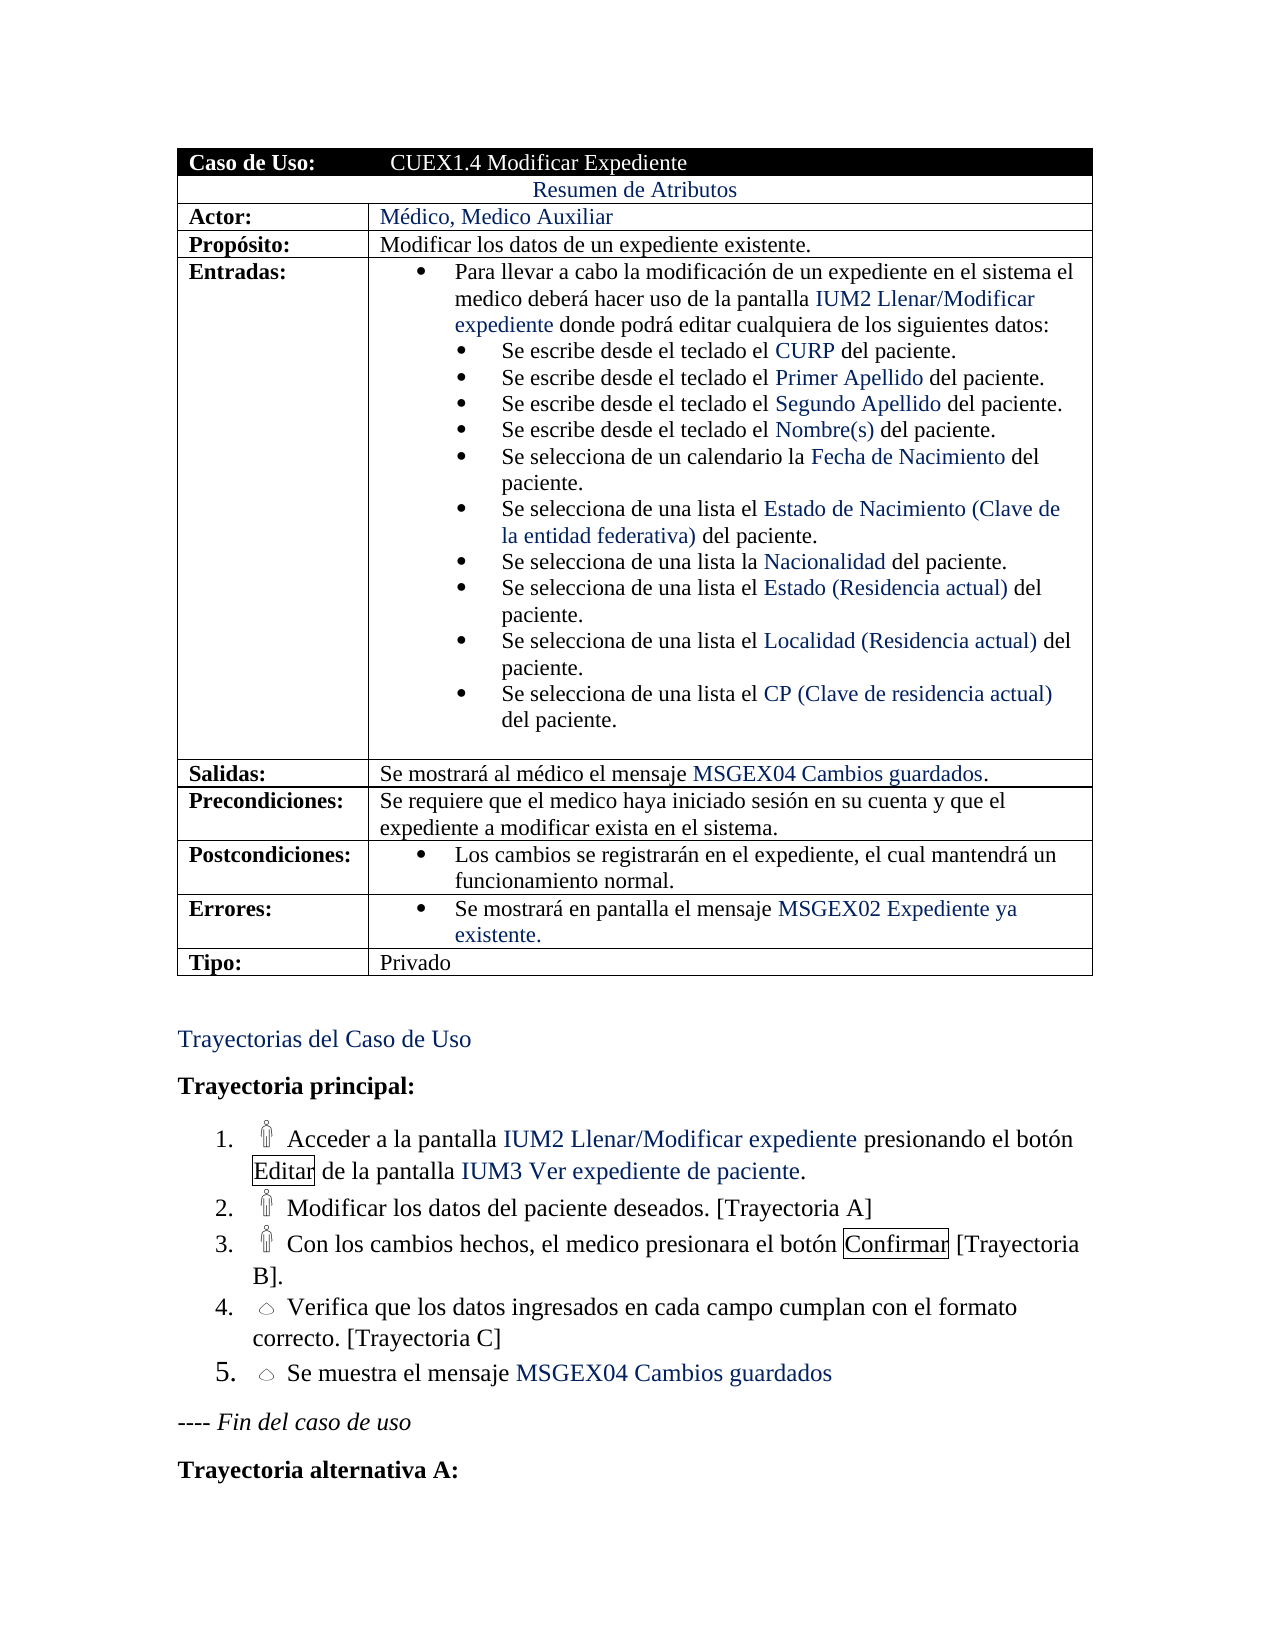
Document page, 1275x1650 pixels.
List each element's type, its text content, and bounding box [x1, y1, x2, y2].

table_cell Precondiciones: [178, 788, 368, 840]
table_cell Privado [369, 949, 1092, 975]
table_cell Para llevar a cabo la modificación de un expediente en el sistema el medico deberá hacer uso de la pantalla IUM2 Llenar/Modificar expediente donde podrá editar cualquiera de los siguientes datos: Se escribe desde el teclado el CURP del paciente. Se escribe desde el teclado el Primer Apellido del paciente. Se escribe desde el teclado el Segundo Apellido del paciente. Se escribe desde el teclado el Nombre(s) del paciente. Se selecciona de un calendario la Fecha de Nacimiento del paciente. Se selecciona de una lista el Estado de Nacimiento (Clave de la entidad federativa) del paciente. Se selecciona de una lista la Nacionalidad del paciente. Se selecciona de una lista el Estado (Residencia actual) del paciente. Se selecciona de una lista el Localidad (Residencia actual) del paciente. Se selecciona de una lista el CP (Clave de residencia actual) del paciente. [369, 258, 1092, 759]
picture [252, 1119, 281, 1148]
table_cell Actor: [178, 204, 368, 230]
list Modificar los datos del paciente deseados. [Trayectoria A] [215, 1188, 1098, 1222]
text Trayectoria alternativa A: [177, 1455, 1098, 1483]
table_cell Propósito: [178, 231, 368, 257]
picture [252, 1188, 281, 1217]
table_cell Modificar los datos de un expediente existente. [369, 231, 1092, 257]
list Acceder a la pantalla IUM2 Llenar/Modificar expediente presionando el botón Editar de la pantalla IUM3 Ver expediente de paciente. [215, 1119, 1098, 1186]
table_cell Se mostrará en pantalla el mensaje MSGEX02 Expediente ya existente. [369, 895, 1092, 948]
table_cell Los cambios se registrarán en el expediente, el cual mantendrá un funcionamiento normal. [369, 841, 1092, 894]
picture [252, 1301, 281, 1316]
text ---- Fin del caso de uso [177, 1407, 1098, 1436]
table_cell Errores: [178, 895, 368, 948]
list Verifica que los datos ingresados en cada campo cumplan con el formato correcto. [Trayectoria C] [215, 1292, 1098, 1352]
picture [252, 1368, 281, 1382]
table_cell Se requiere que el medico haya iniciado sesión en su cuenta y que el expediente a modificar exista en el sistema. [369, 788, 1092, 840]
picture [252, 1224, 281, 1253]
list Se muestra el mensaje MSGEX04 Cambios guardados [215, 1354, 1098, 1388]
text Trayectoria principal: [177, 1071, 1098, 1100]
table_cell Postcondiciones: [178, 841, 368, 894]
list Con los cambios hechos, el medico presionara el botón Confirmar [Trayectoria B]. [215, 1224, 1098, 1290]
table_cell Tipo: [178, 949, 368, 975]
table_cell Médico, Medico Auxiliar [369, 204, 1092, 230]
table_cell Salidas: [178, 760, 368, 786]
table_cell Se mostrará al médico el mensaje MSGEX04 Cambios guardados. [369, 760, 1092, 786]
table_cell Entradas: [178, 258, 368, 759]
table_cell Resumen de Atributos [178, 176, 1092, 202]
text Trayectorias del Caso de Uso [177, 1024, 1098, 1052]
table_header Caso de Uso: CUEX1.4 Modificar Expediente [178, 149, 1092, 175]
